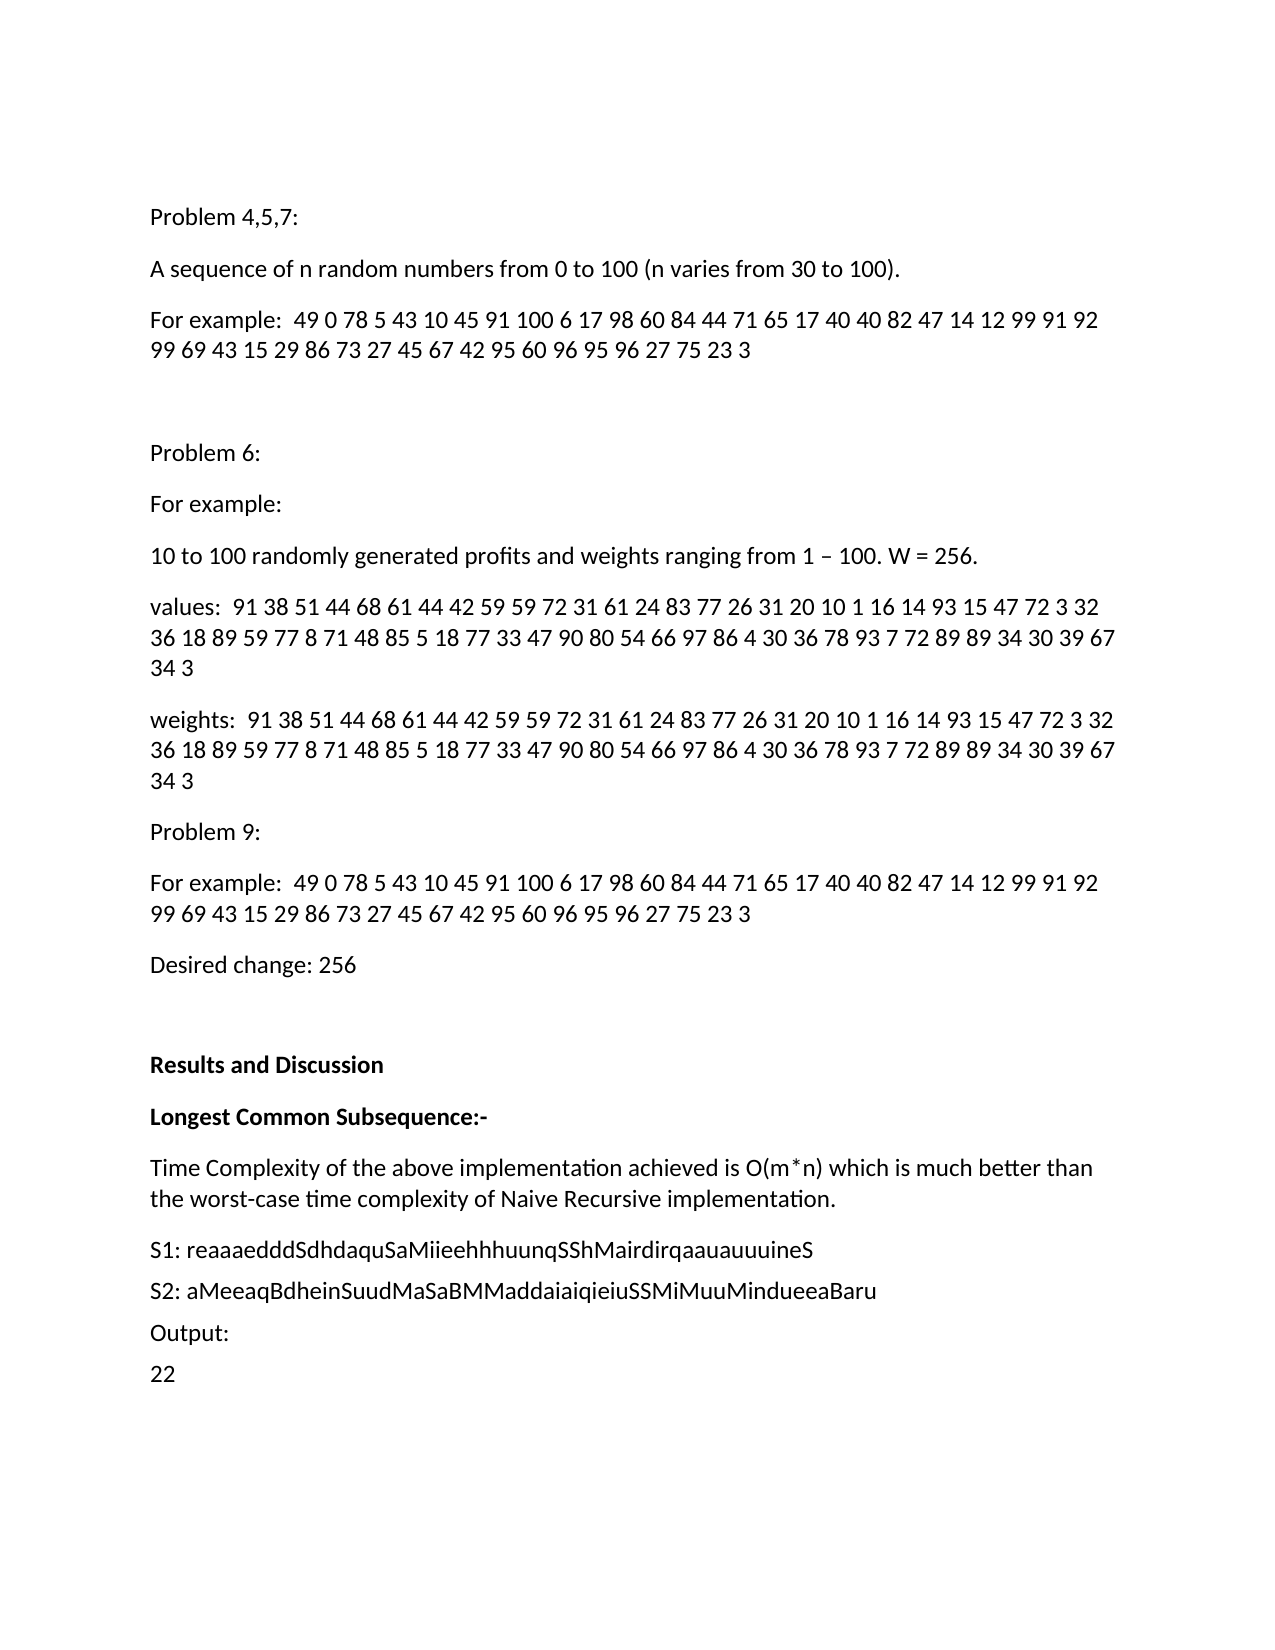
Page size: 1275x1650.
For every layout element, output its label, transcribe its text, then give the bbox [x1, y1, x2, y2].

text Longest Common Subsequence:- [150, 1101, 1125, 1131]
text For example: 49 0 78 5 43 10 45 91 100 6 17 98 60 84 44 71 65 17 40 40 82 47 14 12 99 91 92 99 69 43 15 29 86 73 27 45 67 42 95 60 96 95 96 27 75 23 3 [150, 867, 1125, 928]
text weights: 91 38 51 44 68 61 44 42 59 59 72 31 61 24 83 77 26 31 20 10 1 16 14 93 15 47 72 3 32 36 18 89 59 77 8 71 48 85 5 18 77 33 47 90 80 54 66 97 86 4 30 36 78 93 7 72 89 89 34 30 39 67 34 3 [150, 704, 1125, 795]
text Problem 9: [150, 816, 1125, 847]
text S1: reaaaedddSdhdaquSaMiieehhhuunqSShMairdirqaauauuuineS [150, 1234, 1045, 1265]
text Output: [150, 1317, 1045, 1347]
text A sequence of n random numbers from 0 to 100 (n varies from 30 to 100). [150, 253, 1125, 283]
text Problem 4,5,7: [150, 201, 1125, 232]
text Time Complexity of the above implementation achieved is O(m*n) which is much better than the worst-case time complexity of Naive Recursive implementation. [150, 1152, 1125, 1213]
text S2: aMeeaqBdheinSuudMaSaBMMaddaiaiqieiuSSMiMuuMindueeaBaru [150, 1276, 1045, 1306]
text values: 91 38 51 44 68 61 44 42 59 59 72 31 61 24 83 77 26 31 20 10 1 16 14 93 15 47 72 3 32 36 18 89 59 77 8 71 48 85 5 18 77 33 47 90 80 54 66 97 86 4 30 36 78 93 7 72 89 89 34 30 39 67 34 3 [150, 591, 1125, 683]
text 22 [150, 1358, 1045, 1389]
text For example: 49 0 78 5 43 10 45 91 100 6 17 98 60 84 44 71 65 17 40 40 82 47 14 12 99 91 92 99 69 43 15 29 86 73 27 45 67 42 95 60 96 95 96 27 75 23 3 [150, 304, 1125, 365]
text Desired change: 256 [150, 949, 1125, 980]
text Problem 6: [150, 437, 1125, 468]
text 10 to 100 randomly generated profits and weights ranging from 1 – 100. W = 256. [150, 540, 1125, 571]
text Results and Discussion [150, 1049, 1125, 1080]
text For example: [150, 489, 1125, 519]
